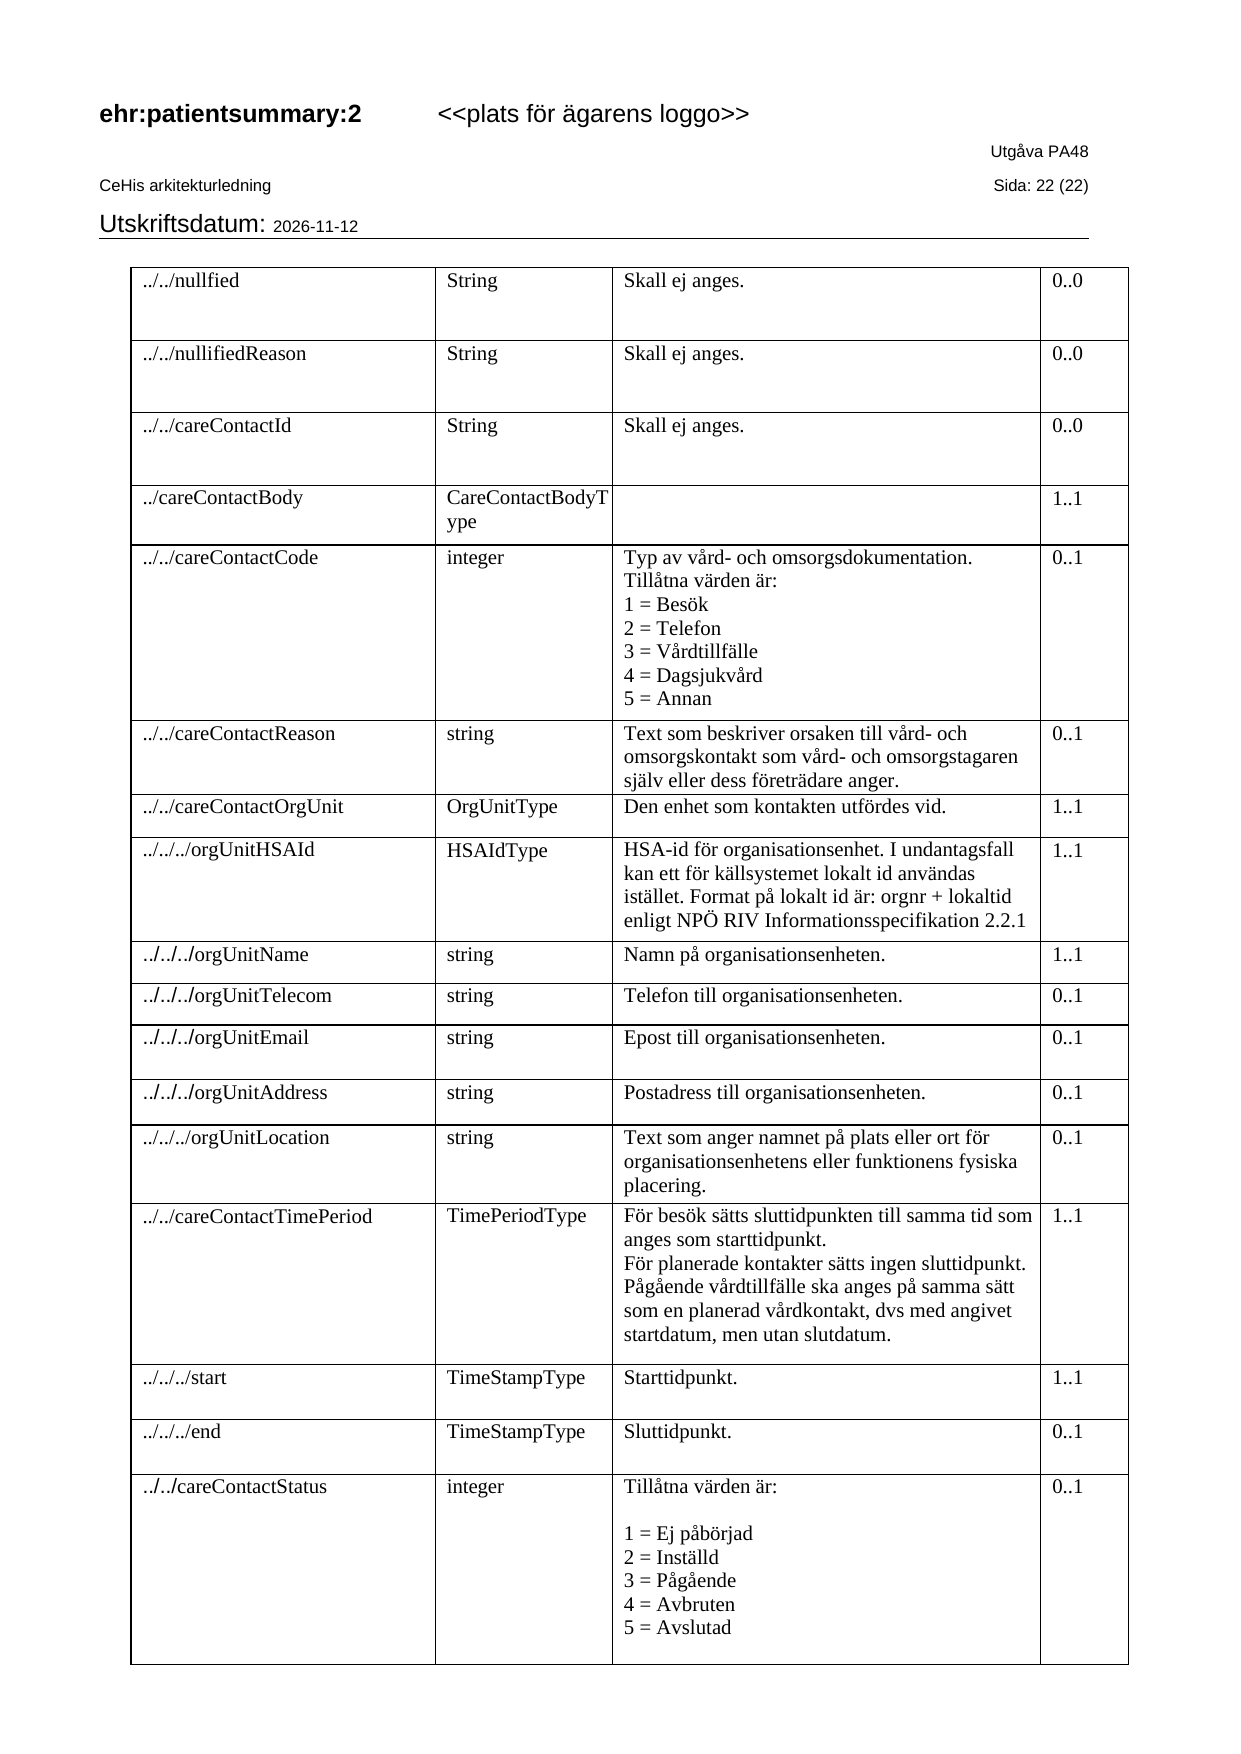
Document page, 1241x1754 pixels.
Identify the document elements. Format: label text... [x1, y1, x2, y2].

table_cell 1..1 [1041, 838, 1128, 941]
table_cell ../../../orgUnitName [132, 942, 435, 983]
table_cell ../../../end [132, 1420, 435, 1473]
table_cell ../../../orgUnitAddress [132, 1080, 435, 1124]
table_cell ../../../orgUnitTelecom [132, 984, 435, 1024]
table_cell ../../nullfied [132, 268, 435, 339]
table_cell ../../careContactId [132, 413, 435, 484]
table_cell 0..1 [1041, 546, 1128, 720]
table_cell 1..1 [1041, 795, 1128, 837]
table_cell Epost till organisationsenheten. [613, 1026, 1040, 1079]
table_cell Tillåtna värden är: 1 = Ej påbörjad 2 = Inställd 3 = Pågående 4 = Avbruten 5 = Avslutad [613, 1475, 1040, 1664]
table_cell ../../../start [132, 1365, 435, 1419]
table_cell ../../careContactTimePeriod [132, 1204, 435, 1364]
table_cell 0..0 [1041, 341, 1128, 412]
table_cell TimeStampType [436, 1420, 612, 1473]
table_cell 0..1 [1041, 1080, 1128, 1124]
table_cell [613, 486, 1040, 544]
table_cell 0..1 [1041, 721, 1128, 793]
table_cell integer [436, 546, 612, 720]
table_cell OrgUnitType [436, 795, 612, 837]
table_cell string [436, 1126, 612, 1203]
table_cell 0..1 [1041, 1026, 1128, 1079]
table_cell 0..0 [1041, 413, 1128, 484]
table_cell Postadress till organisationsenheten. [613, 1080, 1040, 1124]
table_cell 0..1 [1041, 1475, 1128, 1664]
table_cell 0..0 [1041, 268, 1128, 339]
table_cell ../../careContactCode [132, 546, 435, 720]
table_cell ../../careContactStatus [132, 1475, 435, 1664]
table_cell String [436, 341, 612, 412]
table_cell Namn på organisationsenheten. [613, 942, 1040, 983]
table_cell HSAIdType [436, 838, 612, 941]
table_cell 0..1 [1041, 1126, 1128, 1203]
table_cell 0..1 [1041, 984, 1128, 1024]
table_cell TimeStampType [436, 1365, 612, 1419]
table_cell ../../careContactOrgUnit [132, 795, 435, 837]
table_cell ../careContactBody [132, 486, 435, 544]
table_cell Skall ej anges. [613, 341, 1040, 412]
table_cell Den enhet som kontakten utfördes vid. [613, 795, 1040, 837]
table_cell Skall ej anges. [613, 268, 1040, 339]
table_cell 1..1 [1041, 1365, 1128, 1419]
table_cell ../../../orgUnitHSAId [132, 838, 435, 941]
table_cell Typ av vård- och omsorgsdokumentation. Tillåtna värden är: 1 = Besök 2 = Telefon 3 = Vårdtillfälle 4 = Dagsjukvård 5 = Annan Utelämnat värde betyder att värdet är okänt. [613, 546, 1040, 720]
table_cell 1..1 [1041, 1204, 1128, 1364]
table_cell TimePeriodType [436, 1204, 612, 1364]
table_cell För besök sätts sluttidpunkten till samma tid som anges som starttidpunkt. För planerade kontakter sätts ingen sluttidpunkt. Pågående vårdtillfälle ska anges på samma sätt som en planerad vårdkontakt, dvs med angivet startdatum, men utan slutdatum. [613, 1204, 1040, 1364]
table_cell Text som beskriver orsaken till vård- och omsorgskontakt som vård- och omsorgstagaren själv eller dess företrädare anger. [613, 721, 1040, 793]
table_cell string [436, 984, 612, 1024]
table_cell String [436, 413, 612, 484]
table_cell 1..1 [1041, 942, 1128, 983]
table_cell ../../nullifiedReason [132, 341, 435, 412]
table_cell ../../../orgUnitLocation [132, 1126, 435, 1203]
table_cell integer [436, 1475, 612, 1664]
table_cell string [436, 1026, 612, 1079]
table_cell String [436, 268, 612, 339]
table_cell string [436, 942, 612, 983]
table_cell string [436, 721, 612, 793]
table_cell 1..1 [1041, 486, 1128, 544]
table_cell HSA-id för organisationsenhet. I undantagsfall kan ett för källsystemet lokalt id användas istället. Format på lokalt id är: orgnr + lokaltid enligt NPÖ RIV Informationsspecifikation 2.2.1 [613, 838, 1040, 941]
table_cell 0..1 [1041, 1420, 1128, 1473]
table_cell CareContactBodyType [436, 486, 612, 544]
table_cell Starttidpunkt. [613, 1365, 1040, 1419]
table_cell Text som anger namnet på plats eller ort för organisationsenhetens eller funktionens fysiska placering. [613, 1126, 1040, 1203]
table_cell ../../careContactReason [132, 721, 435, 793]
table_cell string [436, 1080, 612, 1124]
table_cell ../../../orgUnitEmail [132, 1026, 435, 1079]
table_cell Skall ej anges. [613, 413, 1040, 484]
table_cell Telefon till organisationsenheten. [613, 984, 1040, 1024]
table_cell Sluttidpunkt. [613, 1420, 1040, 1473]
